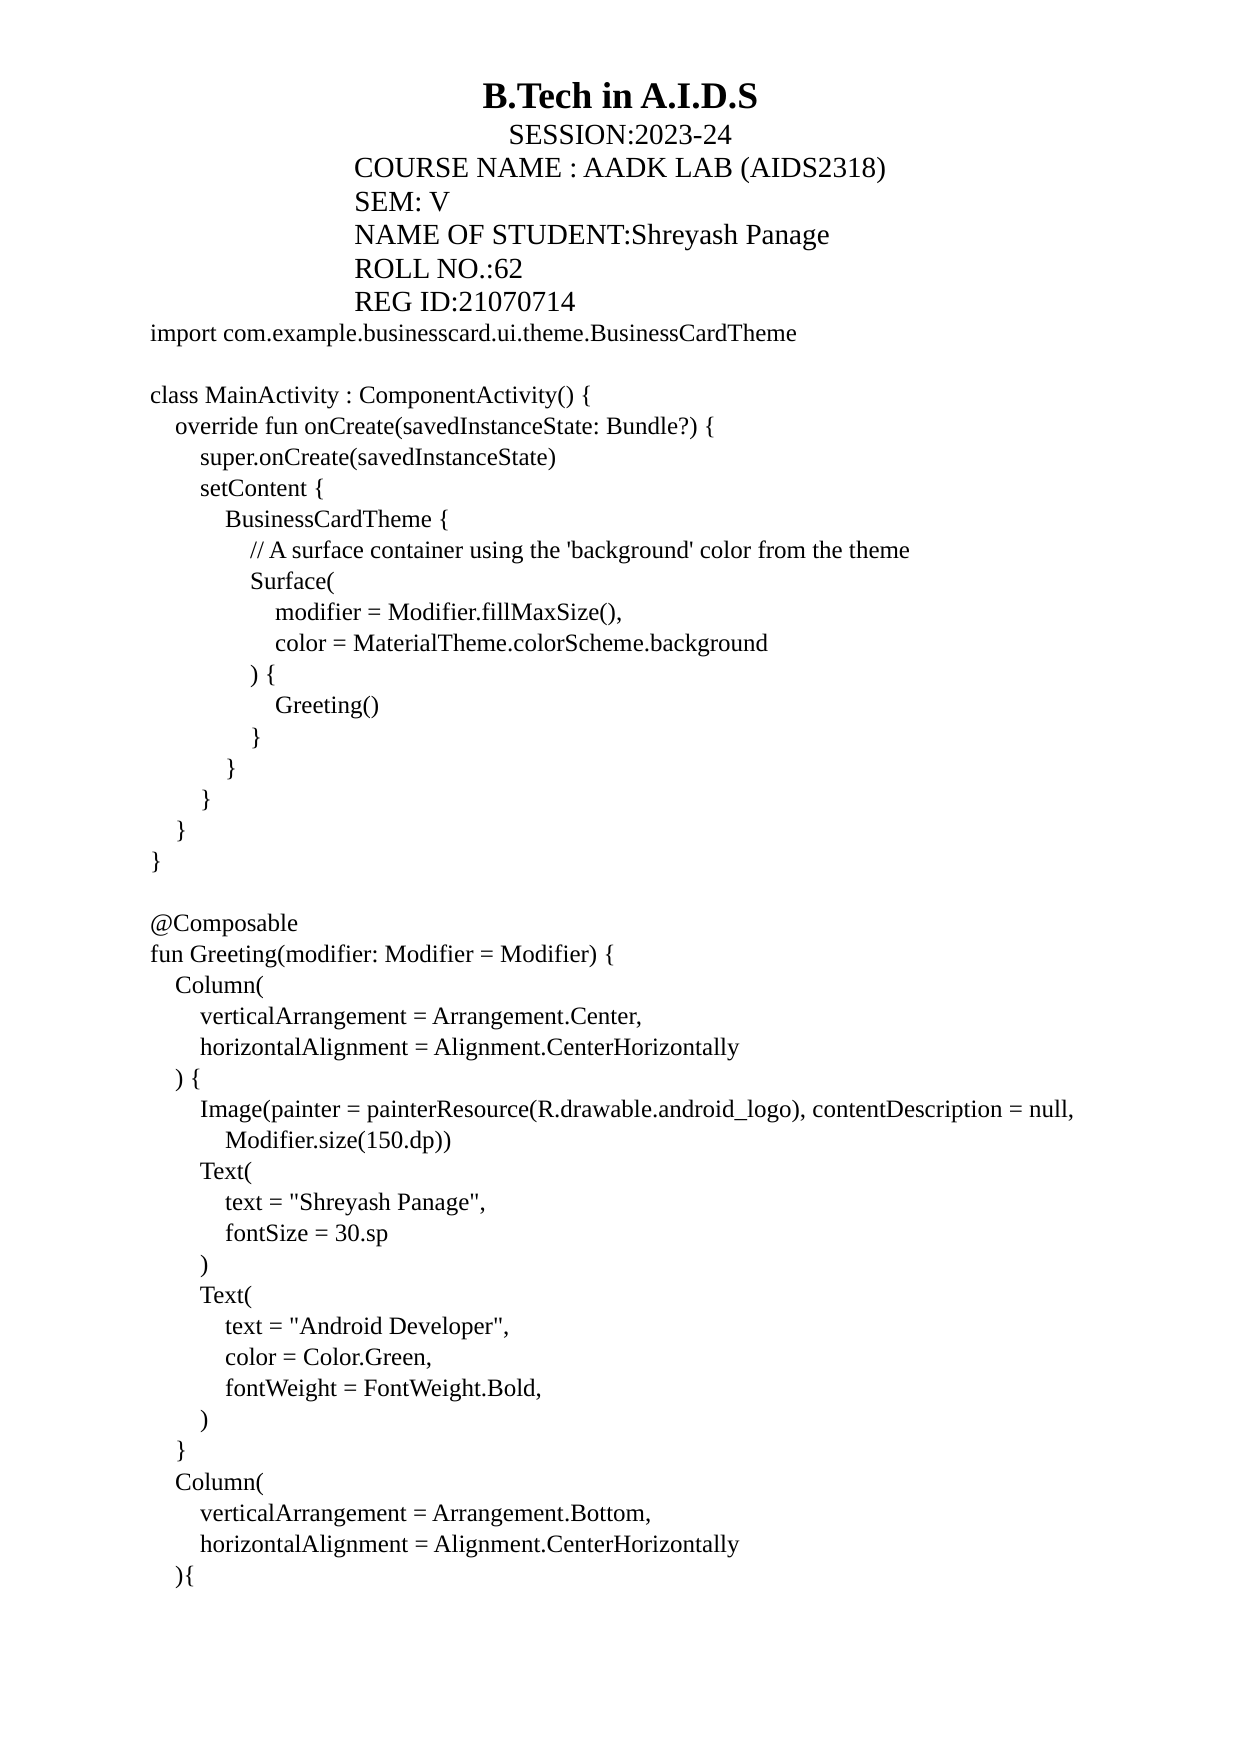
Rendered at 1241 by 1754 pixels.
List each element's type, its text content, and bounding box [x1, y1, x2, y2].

text Column( [150, 1467, 1090, 1495]
text Column( [150, 970, 1090, 999]
text Greeting() [150, 691, 1090, 719]
text fontWeight = FontWeight.Bold, [150, 1373, 1090, 1402]
text color = Color.Green, [150, 1342, 1090, 1371]
text ) { [150, 659, 1090, 688]
text @Composable [150, 908, 1090, 937]
text ) { [150, 1063, 1090, 1092]
text verticalArrangement = Arrangement.Bottom, [150, 1498, 1090, 1526]
text import com.example.businesscard.ui.theme.BusinessCardTheme [150, 318, 1090, 347]
text ){ [150, 1560, 1090, 1588]
text } [150, 753, 1090, 781]
text // A surface container using the 'background' color from the theme [150, 535, 1090, 564]
text super.onCreate(savedInstanceState) [150, 442, 1090, 471]
text ) [150, 1404, 1090, 1433]
text BusinessCardTheme { [150, 504, 1090, 533]
text } [150, 815, 1090, 843]
text ) [150, 1249, 1090, 1278]
text } [150, 846, 1090, 874]
text color = MaterialTheme.colorScheme.background [150, 628, 1090, 657]
text override fun onCreate(savedInstanceState: Bundle?) { [150, 411, 1090, 440]
text horizontalAlignment = Alignment.CenterHorizontally [150, 1529, 1090, 1557]
text text = "Shreyash Panage", [150, 1187, 1090, 1216]
text Surface( [150, 566, 1090, 595]
text setContent { [150, 473, 1090, 502]
text Image(painter = painterResource(R.drawable.android_logo), contentDescription = null, [150, 1094, 1090, 1123]
text horizontalAlignment = Alignment.CenterHorizontally [150, 1032, 1090, 1061]
text } [150, 722, 1090, 750]
text Text( [150, 1280, 1090, 1309]
text } [150, 784, 1090, 812]
text fontSize = 30.sp [150, 1218, 1090, 1247]
text modifier = Modifier.fillMaxSize(), [150, 597, 1090, 626]
text text = "Android Developer", [150, 1311, 1090, 1340]
text class MainActivity : ComponentActivity() { [150, 380, 1090, 409]
text verticalArrangement = Arrangement.Center, [150, 1001, 1090, 1030]
text fun Greeting(modifier: Modifier = Modifier) { [150, 939, 1090, 968]
text } [150, 1436, 1090, 1464]
text Text( [150, 1156, 1090, 1185]
text Modifier.size(150.dp)) [150, 1125, 1090, 1154]
